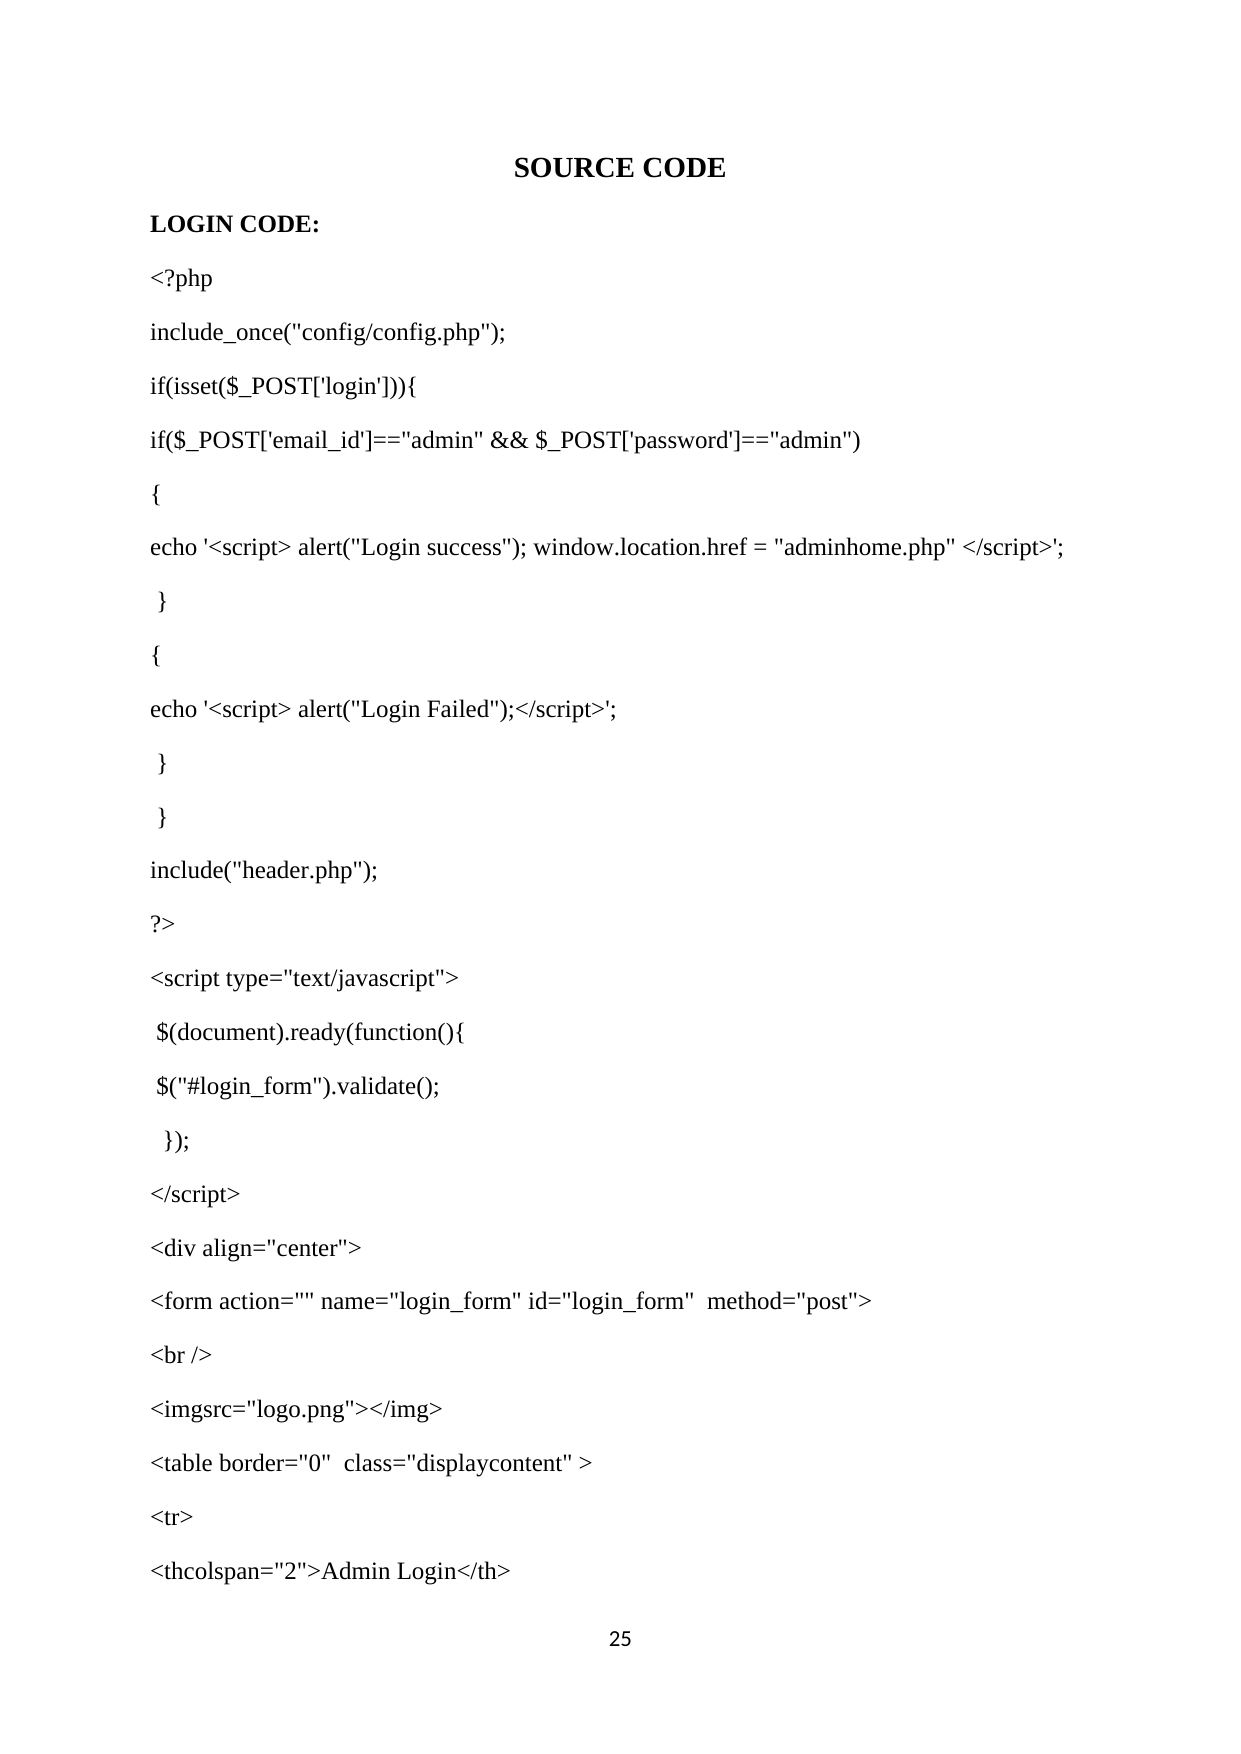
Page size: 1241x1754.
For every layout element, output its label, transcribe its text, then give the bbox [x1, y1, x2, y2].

text <table border="0" class="displaycontent" > [150, 1448, 1090, 1477]
text <tr> [150, 1502, 1090, 1531]
text SOURCE CODE [150, 150, 1090, 183]
text LOGIN CODE: [150, 209, 1090, 238]
text include("header.php"); [150, 856, 1090, 884]
text <div align="center"> [150, 1233, 1090, 1261]
text } [150, 802, 1090, 831]
text }); [150, 1125, 1090, 1154]
text <script type="text/javascript"> [150, 963, 1090, 992]
text include_once("config/config.php"); [150, 317, 1090, 346]
text echo '<script> alert("Login success"); window.location.href = "adminhome.php" </script>'; [150, 532, 1090, 561]
text $(document).ready(function(){ [150, 1017, 1090, 1046]
text { [150, 479, 1090, 507]
text <?php [150, 263, 1090, 292]
text if($_POST['email_id']=="admin" && $_POST['password']=="admin") [150, 425, 1090, 453]
text ?> [150, 909, 1090, 938]
text <br /> [150, 1340, 1090, 1369]
text } [150, 586, 1090, 615]
text if(isset($_POST['login'])){ [150, 371, 1090, 400]
text <form action="" name="login_form" id="login_form" method="post"> [150, 1286, 1090, 1315]
text { [150, 640, 1090, 669]
text echo '<script> alert("Login Failed");</script>'; [150, 694, 1090, 723]
text <imgsrc="logo.png"></img> [150, 1394, 1090, 1423]
text <thcolspan="2">Admin Login</th> [150, 1556, 1090, 1584]
text $("#login_form").validate(); [150, 1071, 1090, 1100]
text } [150, 748, 1090, 777]
text </script> [150, 1179, 1090, 1207]
